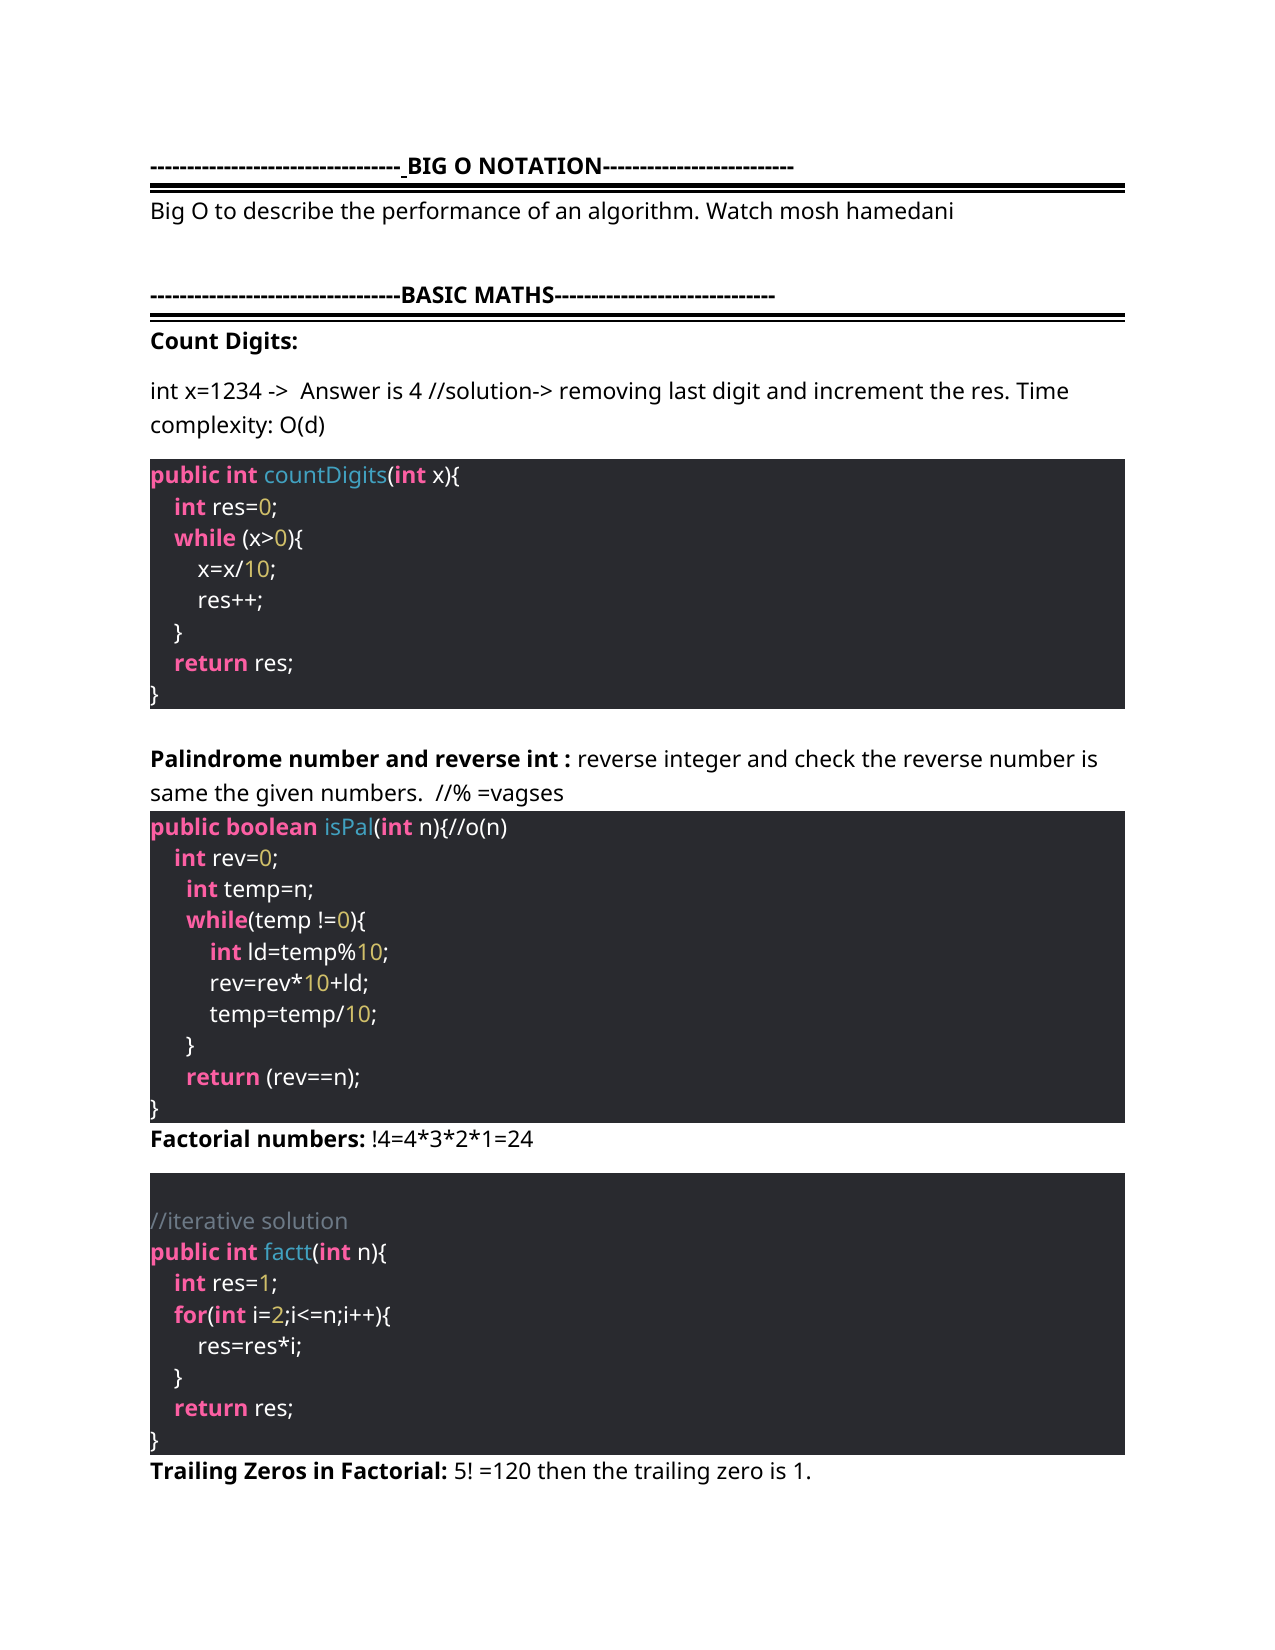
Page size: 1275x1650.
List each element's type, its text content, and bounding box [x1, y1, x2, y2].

text Big O to describe the performance of an algorithm. Watch mosh hamedani [150, 195, 1125, 227]
text //iterative solution public int factt(int n){ int res=1; for(int i=2;i<=n;i++){ res=res*i; } return res; } [150, 1173, 1125, 1455]
text public int countDigits(int x){ int res=0; while (x>0){ x=x/10; res++; } return res; } [150, 459, 1125, 709]
text Palindrome number and reverse int : reverse integer and check the reverse number is same the given numbers. //% =vagses [150, 743, 1125, 808]
text Count Digits: [150, 325, 1125, 356]
text Factorial numbers: !4=4*3*2*1=24 [150, 1123, 1125, 1154]
text public boolean isPal(int n){//o(n) int rev=0; int temp=n; while(temp !=0){ int ld=temp%10; rev=rev*10+ld; temp=temp/10; } return (rev==n); } [150, 811, 1125, 1123]
text ----------------------------------BASIC MATHS------------------------------ [150, 279, 1125, 313]
text Trailing Zeros in Factorial: 5! =120 then the trailing zero is 1. [150, 1455, 1125, 1486]
text int x=1234 -> Answer is 4 //solution-> removing last digit and increment the res. Time complexity: O(d) [150, 375, 1125, 440]
text ---------------------------------- BIG O NOTATION-------------------------- [150, 150, 1125, 183]
